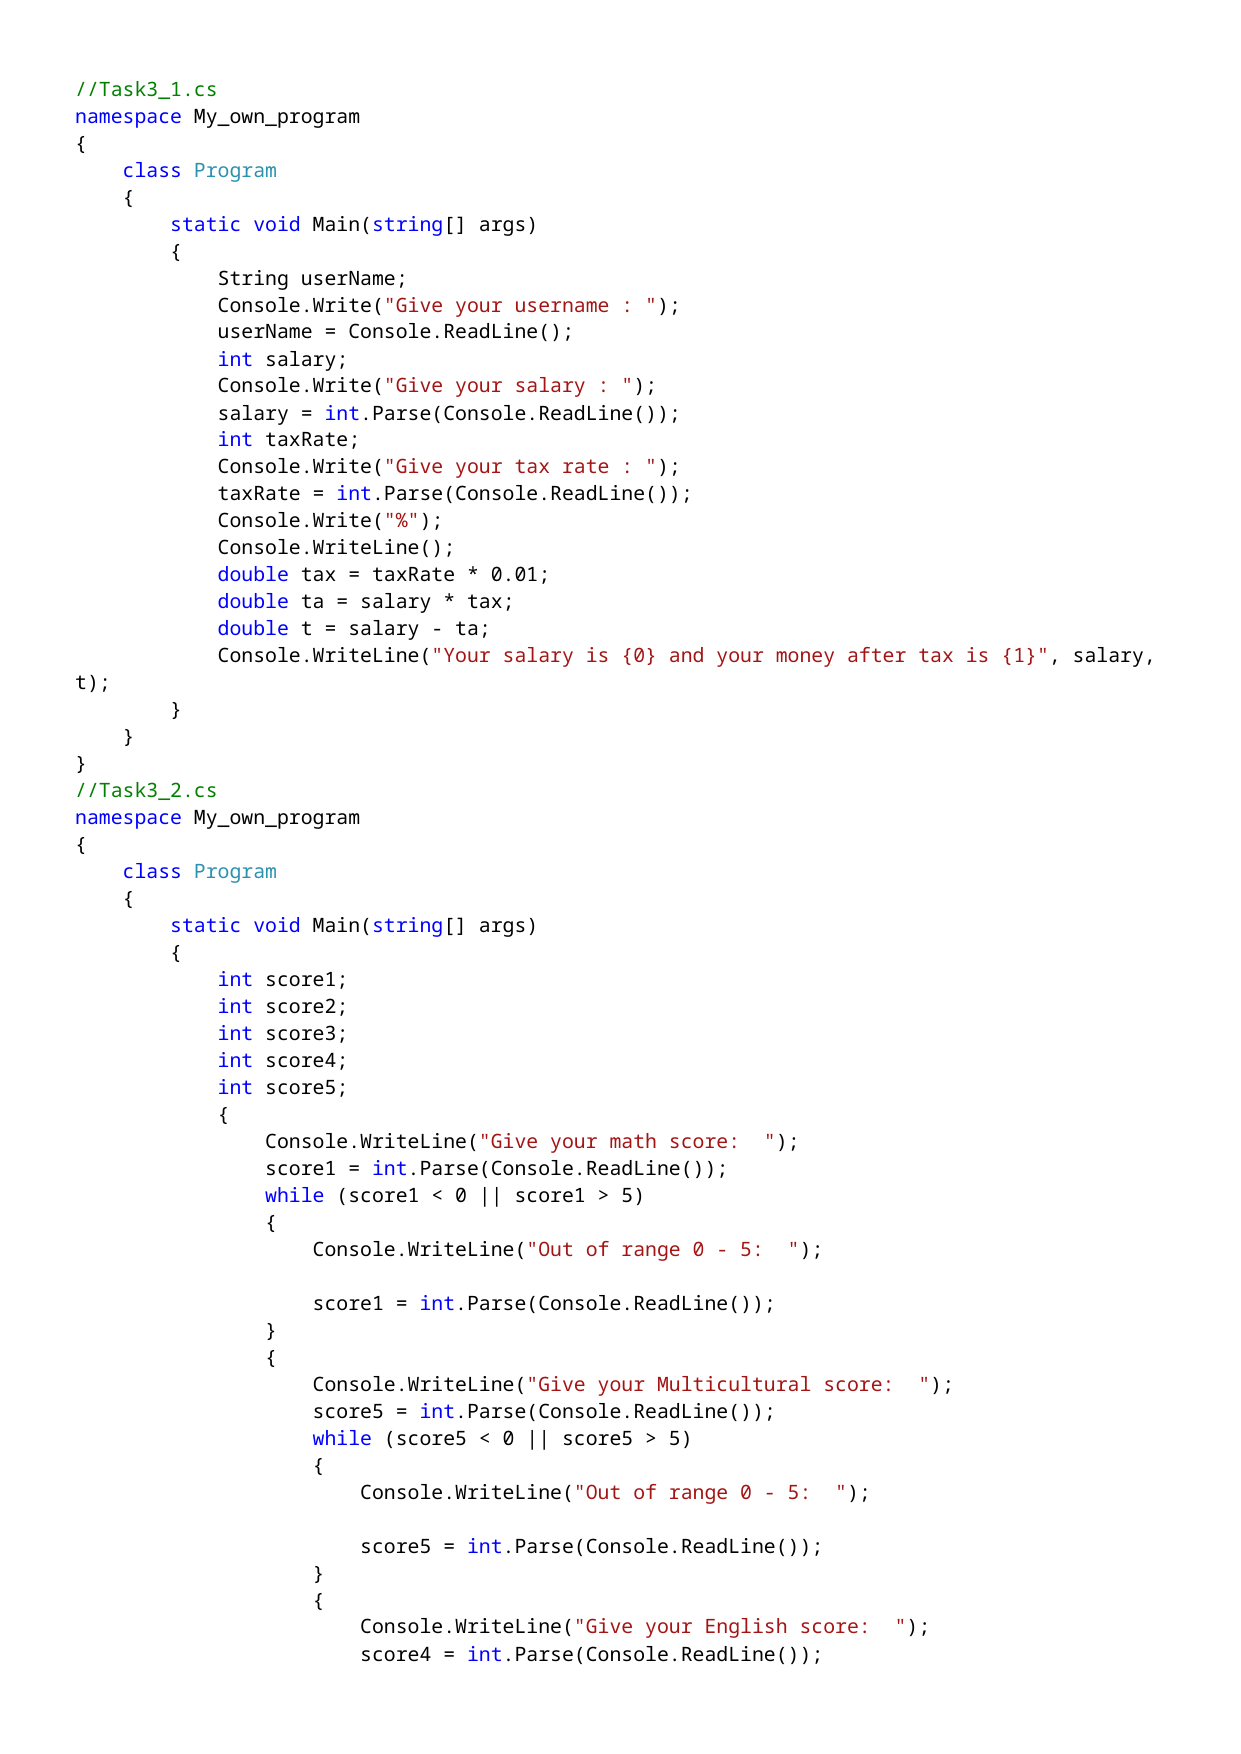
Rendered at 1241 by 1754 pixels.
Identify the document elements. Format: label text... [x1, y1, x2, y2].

text double t = salary - ta; [75, 614, 1165, 642]
text Console.Write("Give your username : "); [75, 291, 1165, 318]
text while (score5 < 0 || score5 > 5) [75, 1424, 1165, 1451]
text //Task3_1.cs [75, 75, 1165, 102]
text score4 = int.Parse(Console.ReadLine()); [75, 1640, 1165, 1667]
text int score3; [75, 1019, 1165, 1046]
text } [75, 749, 1165, 776]
text double tax = taxRate * 0.01; [75, 561, 1165, 588]
text Console.Write("Give your tax rate : "); [75, 453, 1165, 480]
text score5 = int.Parse(Console.ReadLine()); [75, 1397, 1165, 1424]
text namespace My_own_program [75, 803, 1165, 830]
text int score2; [75, 992, 1165, 1019]
text int score4; [75, 1046, 1165, 1073]
text static void Main(string[] args) [75, 210, 1165, 237]
text Console.WriteLine(); [75, 534, 1165, 561]
text { [75, 830, 1165, 857]
text class Program [75, 156, 1165, 183]
text } [75, 1559, 1165, 1586]
text } [75, 696, 1165, 722]
text } [75, 722, 1165, 749]
text score5 = int.Parse(Console.ReadLine()); [75, 1532, 1165, 1559]
text { [75, 129, 1165, 156]
text class Program [75, 857, 1165, 884]
text { [75, 1586, 1165, 1613]
text userName = Console.ReadLine(); [75, 318, 1165, 345]
text { [75, 884, 1165, 911]
text { [75, 1451, 1165, 1478]
text Console.WriteLine("Out of range 0 - 5: "); [75, 1235, 1165, 1262]
text { [75, 1208, 1165, 1235]
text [75, 1478, 1165, 1505]
text namespace My_own_program [75, 102, 1165, 129]
text { [75, 1100, 1165, 1127]
text { [75, 1343, 1165, 1370]
text Console.WriteLine("Give your English score: "); [75, 1613, 1165, 1640]
text int score1; [75, 965, 1165, 992]
text } [75, 1316, 1165, 1343]
text score1 = int.Parse(Console.ReadLine()); [75, 1289, 1165, 1316]
text double ta = salary * tax; [75, 588, 1165, 614]
text while (score1 < 0 || score1 > 5) [75, 1181, 1165, 1208]
text Console.Write("Give your salary : "); [75, 372, 1165, 399]
text Console.WriteLine("Your salary is {0} and your money after tax is {1}", salary, t); [75, 642, 1165, 696]
text Console.WriteLine("Give your math score: "); [75, 1127, 1165, 1154]
text static void Main(string[] args) [75, 911, 1165, 938]
text { [75, 237, 1165, 264]
text Console.WriteLine("Give your Multicultural score: "); [75, 1370, 1165, 1397]
text //Task3_2.cs [75, 776, 1165, 803]
text Console.Write("%"); [75, 507, 1165, 534]
text { [75, 938, 1165, 965]
text int salary; [75, 345, 1165, 372]
text String userName; [75, 264, 1165, 291]
text int taxRate; [75, 426, 1165, 453]
text taxRate = int.Parse(Console.ReadLine()); [75, 480, 1165, 507]
text { [75, 183, 1165, 210]
text salary = int.Parse(Console.ReadLine()); [75, 399, 1165, 426]
text score1 = int.Parse(Console.ReadLine()); [75, 1154, 1165, 1181]
text int score5; [75, 1073, 1165, 1100]
